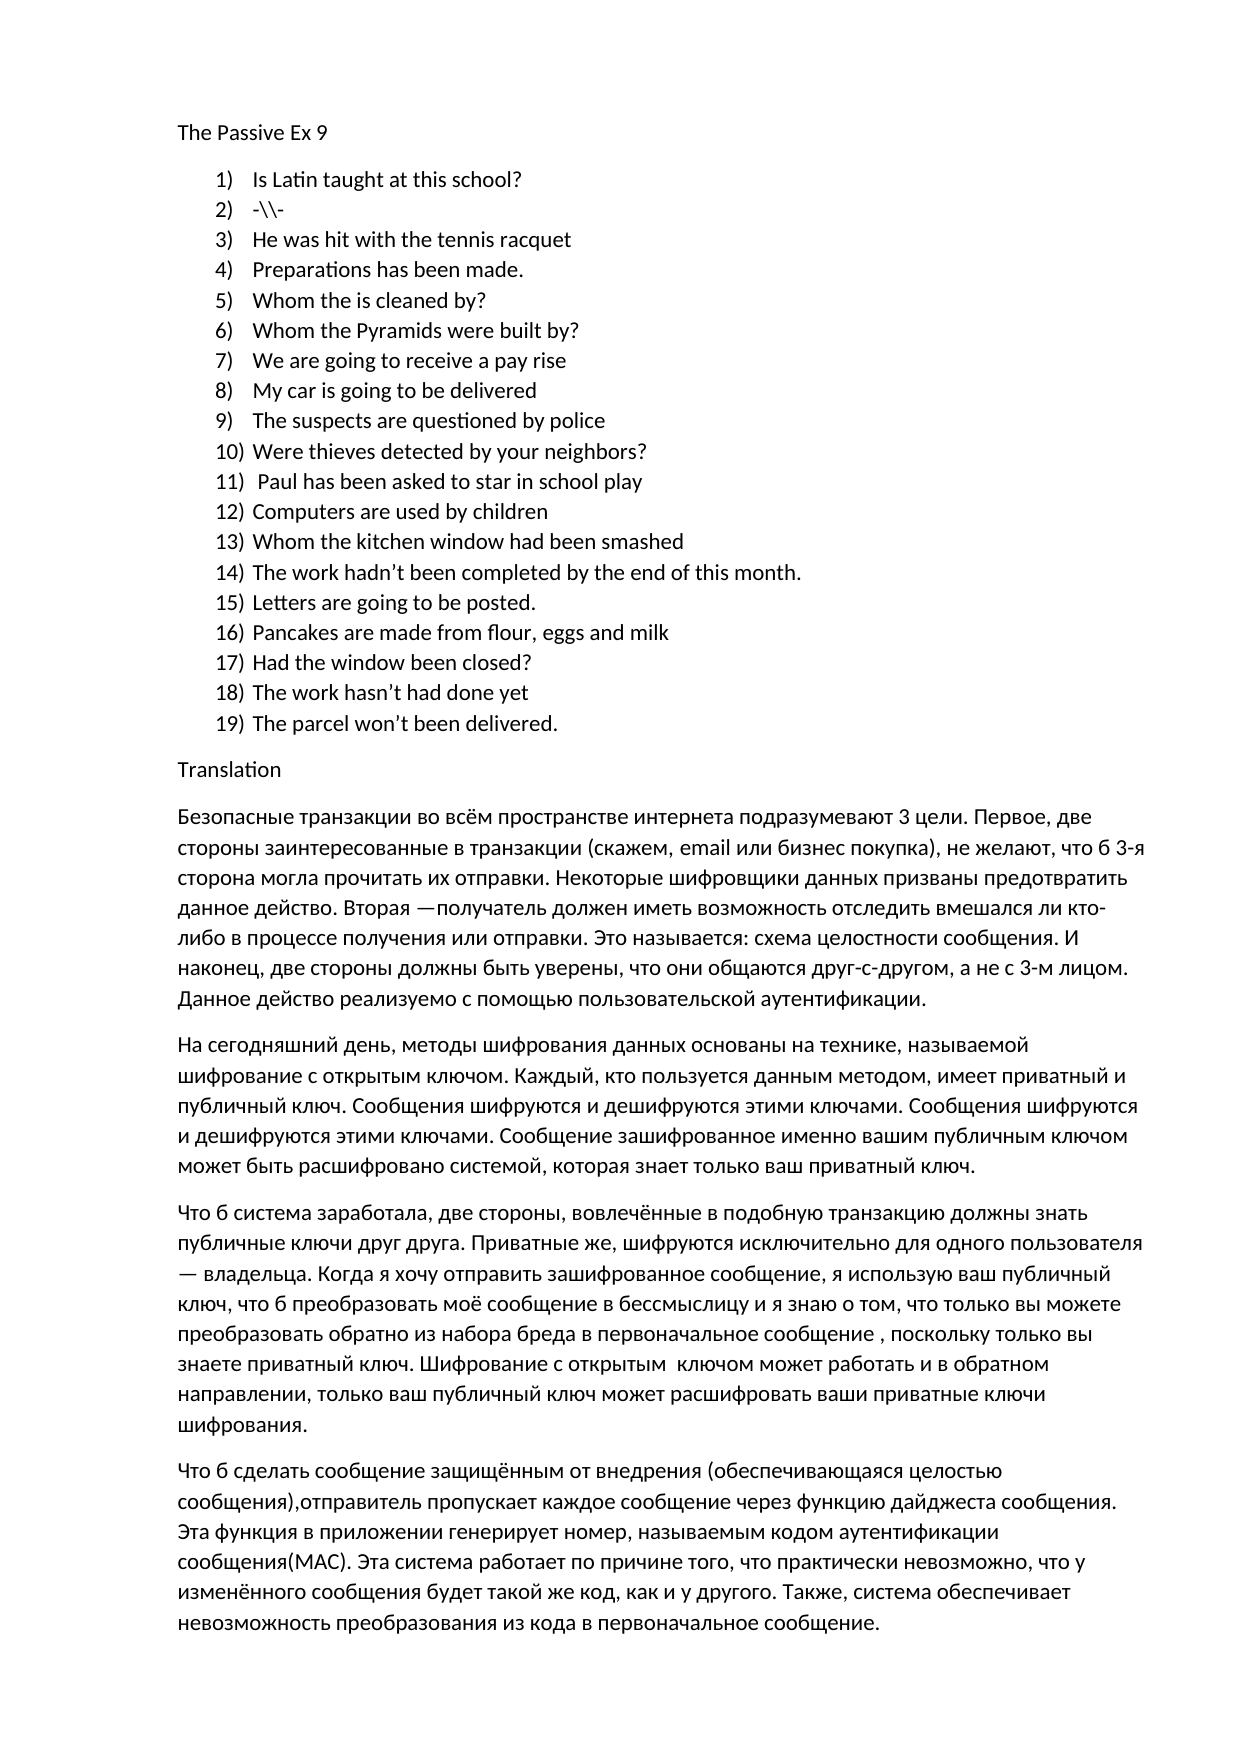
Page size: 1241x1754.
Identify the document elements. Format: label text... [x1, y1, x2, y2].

text Безопасные транзакции во всём пространстве интернета подразумевают 3 цели. Первое, две стороны заинтересованные в транзакции (скажем, email или бизнес покупка), не желают, что б 3-я сторона могла прочитать их отправки. Некоторые шифровщики данных призваны предотвратить данное действо. Вторая —получатель должен иметь возможность отследить вмешался ли кто-либо в процессе получения или отправки. Это называется: схема целостности сообщения. И наконец, две стороны должны быть уверены, что они общаются друг-с-другом, а не с 3-м лицом. Данное действо реализуемо с помощью пользовательской аутентификации. [177, 802, 1152, 1012]
list Pancakes are made from flour, eggs and milk [215, 618, 1152, 646]
text The Passive Ex 9 [177, 118, 1152, 146]
text Translation [177, 756, 1152, 784]
list The suspects are questioned by police [215, 407, 1152, 435]
list Paul has been asked to star in school play [215, 467, 1152, 495]
list Whom the kitchen window had been smashed [215, 527, 1152, 556]
text На сегодняшний день, методы шифрования данных основаны на технике, называемой шифрование с открытым ключом. Каждый, кто пользуется данным методом, имеет приватный и публичный ключ. Сообщения шифруются и дешифруются этими ключами. Сообщения шифруются и дешифруются этими ключами. Сообщение зашифрованное именно вашим публичным ключом может быть расшифровано системой, которая знает только ваш приватный ключ. [177, 1031, 1152, 1179]
list The work hadn’t been completed by the end of this month. [215, 558, 1152, 586]
list Computers are used by children [215, 497, 1152, 525]
text Что б система заработала, две стороны, вовлечённые в подобную транзакцию должны знать публичные ключи друг друга. Приватные же, шифруются исключительно для одного пользователя— владельца. Когда я хочу отправить зашифрованное сообщение, я использую ваш публичный ключ, что б преобразовать моё сообщение в бессмыслицу и я знаю о том, что только вы можете преобразовать обратно из набора бреда в первоначальное сообщение , поскольку только вы знаете приватный ключ. Шифрование с открытым ключом может работать и в обратном направлении, только ваш публичный ключ может расшифровать ваши приватные ключи шифрования. [177, 1198, 1152, 1438]
list Were thieves detected by your neighbors? [215, 437, 1152, 465]
list Whom the Pyramids were built by? [215, 316, 1152, 344]
list Is Latin taught at this school? [215, 165, 1152, 193]
list Letters are going to be posted. [215, 588, 1152, 616]
text Что б сделать сообщение защищённым от внедрения (обеспечивающаяся целостью сообщения),отправитель пропускает каждое сообщение через функцию дайджеста сообщения. Эта функция в приложении генерирует номер, называемым кодом аутентификации сообщения(MAC). Эта система работает по причине того, что практически невозможно, что у изменённого сообщения будет такой же код, как и у другого. Также, система обеспечивает невозможность преобразования из кода в первоначальное сообщение. [177, 1457, 1152, 1636]
list We are going to receive a pay rise [215, 346, 1152, 374]
list The parcel won’t been delivered. [215, 709, 1152, 737]
list He was hit with the tennis racquet [215, 225, 1152, 253]
list The work hasn’t had done yet [215, 678, 1152, 707]
list -\\- [215, 195, 1152, 223]
list Whom the is cleaned by? [215, 286, 1152, 314]
list Had the window been closed? [215, 648, 1152, 676]
list Preparations has been made. [215, 256, 1152, 284]
list My car is going to be delivered [215, 376, 1152, 404]
